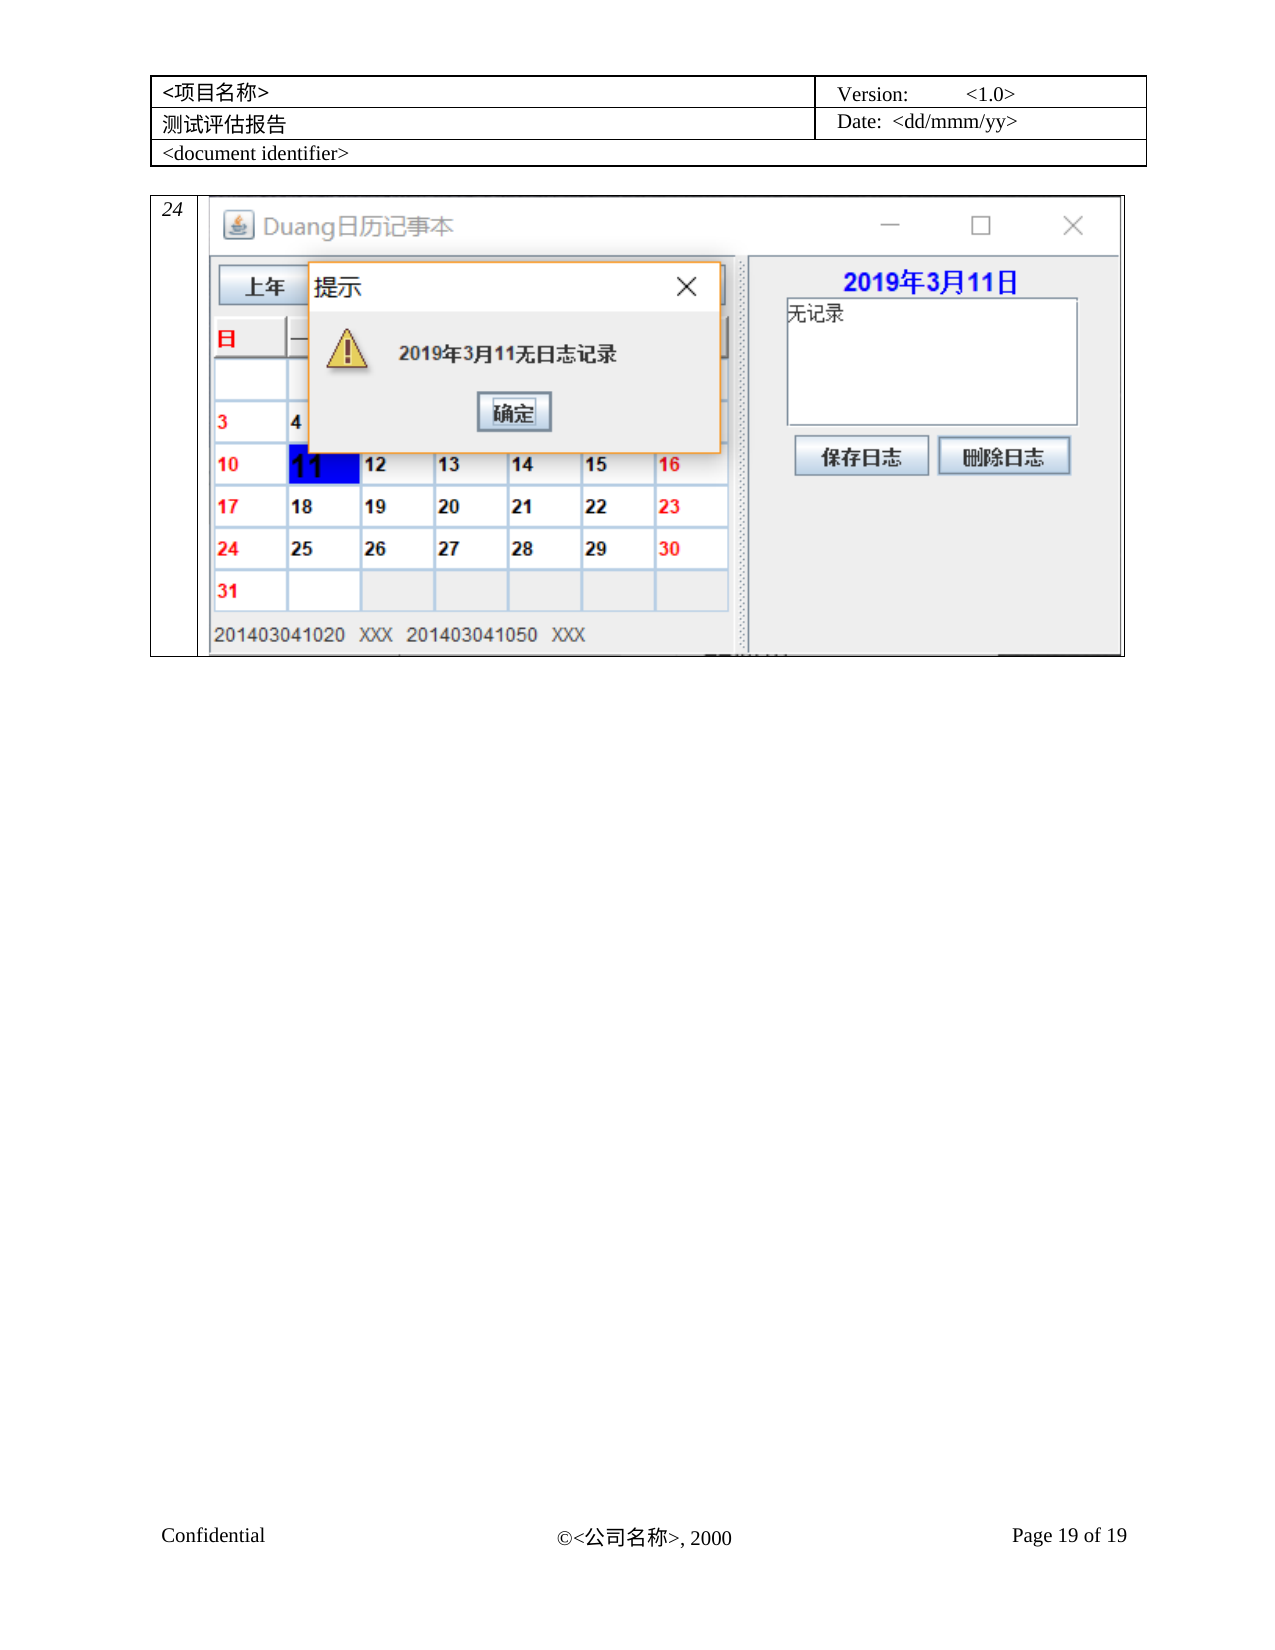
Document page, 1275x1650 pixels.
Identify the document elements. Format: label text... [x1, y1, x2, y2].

table_cell 24 [151, 196, 197, 656]
picture [208, 196, 1122, 656]
table_cell [198, 196, 208, 656]
